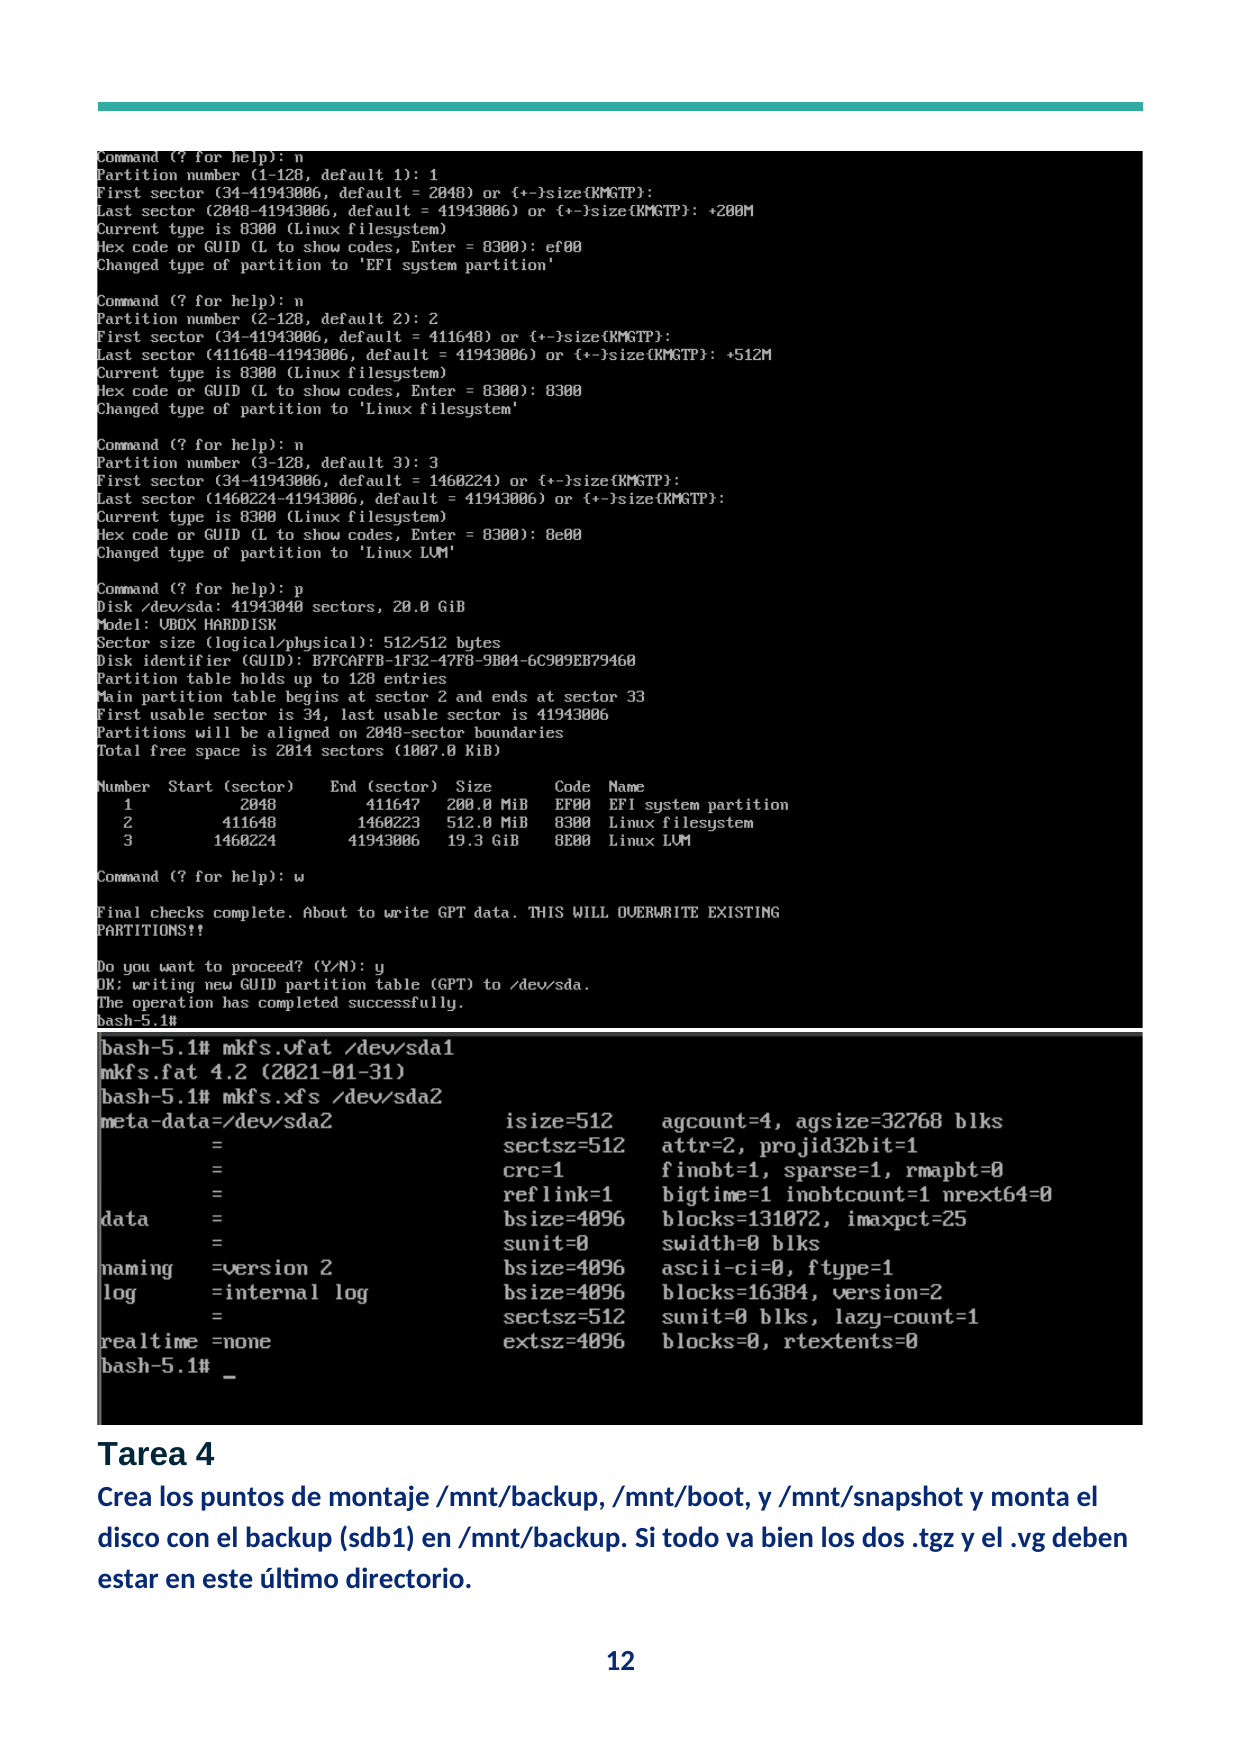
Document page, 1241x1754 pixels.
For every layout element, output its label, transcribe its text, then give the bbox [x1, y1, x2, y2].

picture [97, 1032, 1143, 1425]
picture [97, 151, 1143, 1028]
text Crea los puntos de montaje /mnt/backup, /mnt/boot, y /mnt/snapshot y monta el disco con el backup (sdb1) en /mnt/backup. Si todo va bien los dos .tgz y el .vg deben estar en este último directorio. [97, 1478, 1143, 1596]
subtitle Tarea 4 [97, 1434, 1143, 1472]
